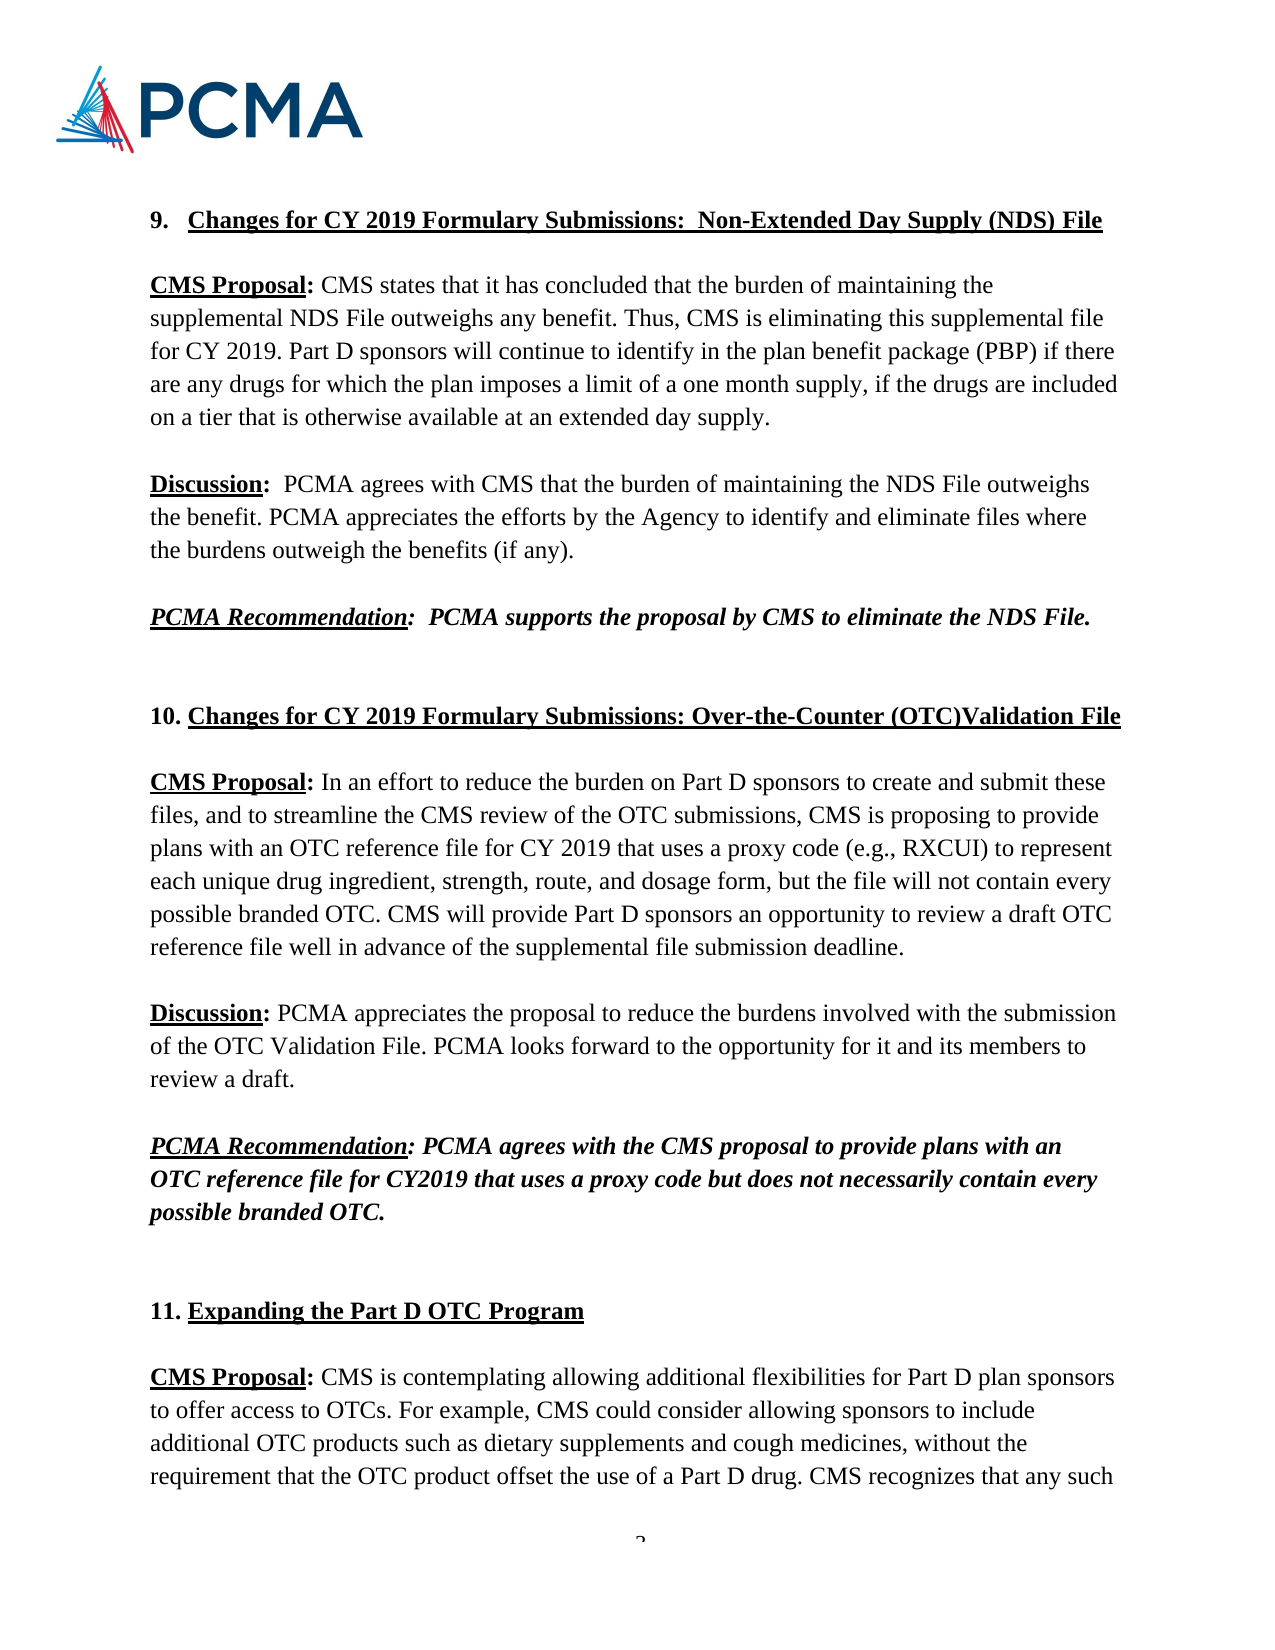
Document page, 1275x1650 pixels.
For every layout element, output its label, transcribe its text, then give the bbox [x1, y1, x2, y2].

subtitle Changes for CY 2019 Formulary Submissions: Over-the-Counter (OTC)Validation File [150, 701, 1135, 730]
subtitle Expanding the Part D OTC Program [150, 1296, 1135, 1325]
subtitle PCMA Recommendation: PCMA supports the proposal by CMS to eliminate the NDS File. [150, 602, 1135, 631]
text Discussion: PCMA agrees with CMS that the burden of maintaining the NDS File outweighs the benefit. PCMA appreciates the efforts by the Agency to identify and eliminate files where the burdens outweigh the benefits (if any). [150, 469, 1123, 564]
subtitle Changes for CY 2019 Formulary Submissions: Non-Extended Day Supply (NDS) File [150, 205, 1135, 234]
text CMS Proposal: CMS states that it has concluded that the burden of maintaining the supplemental NDS File outweighs any benefit. Thus, CMS is eliminating this supplemental file for CY 2019. Part D sponsors will continue to identify in the plan benefit package (PBP) if there are any drugs for which the plan imposes a limit of a one month supply, if the drugs are included on a tier that is otherwise available at an extended day supply. [150, 270, 1120, 431]
text Discussion: PCMA appreciates the proposal to reduce the burdens involved with the submission of the OTC Validation File. PCMA looks forward to the opportunity for it and its members to review a draft. [150, 998, 1124, 1093]
picture [0, 0, 400, 169]
text CMS Proposal: In an effort to reduce the burden on Part D sponsors to create and submit these files, and to streamline the CMS review of the OTC submissions, CMS is proposing to provide plans with an OTC reference file for CY 2019 that uses a proxy code (e.g., RXCUI) to represent each unique drug ingredient, strength, route, and dosage form, but the file will not contain every possible branded OTC. CMS will provide Part D sponsors an opportunity to review a draft OTC reference file well in advance of the supplemental file submission deadline. [150, 767, 1114, 961]
subtitle PCMA Recommendation: PCMA agrees with the CMS proposal to provide plans with an OTC reference file for CY2019 that uses a proxy code but does not necessarily contain every possible branded OTC. [150, 1131, 1100, 1226]
text CMS Proposal: CMS is contemplating allowing additional flexibilities for Part D plan sponsors to offer access to OTCs. For example, CMS could consider allowing sponsors to include additional OTC products such as dietary supplements and cough medicines, without the requirement that the OTC product offset the use of a Part D drug. CMS recognizes that any such [150, 1362, 1124, 1489]
